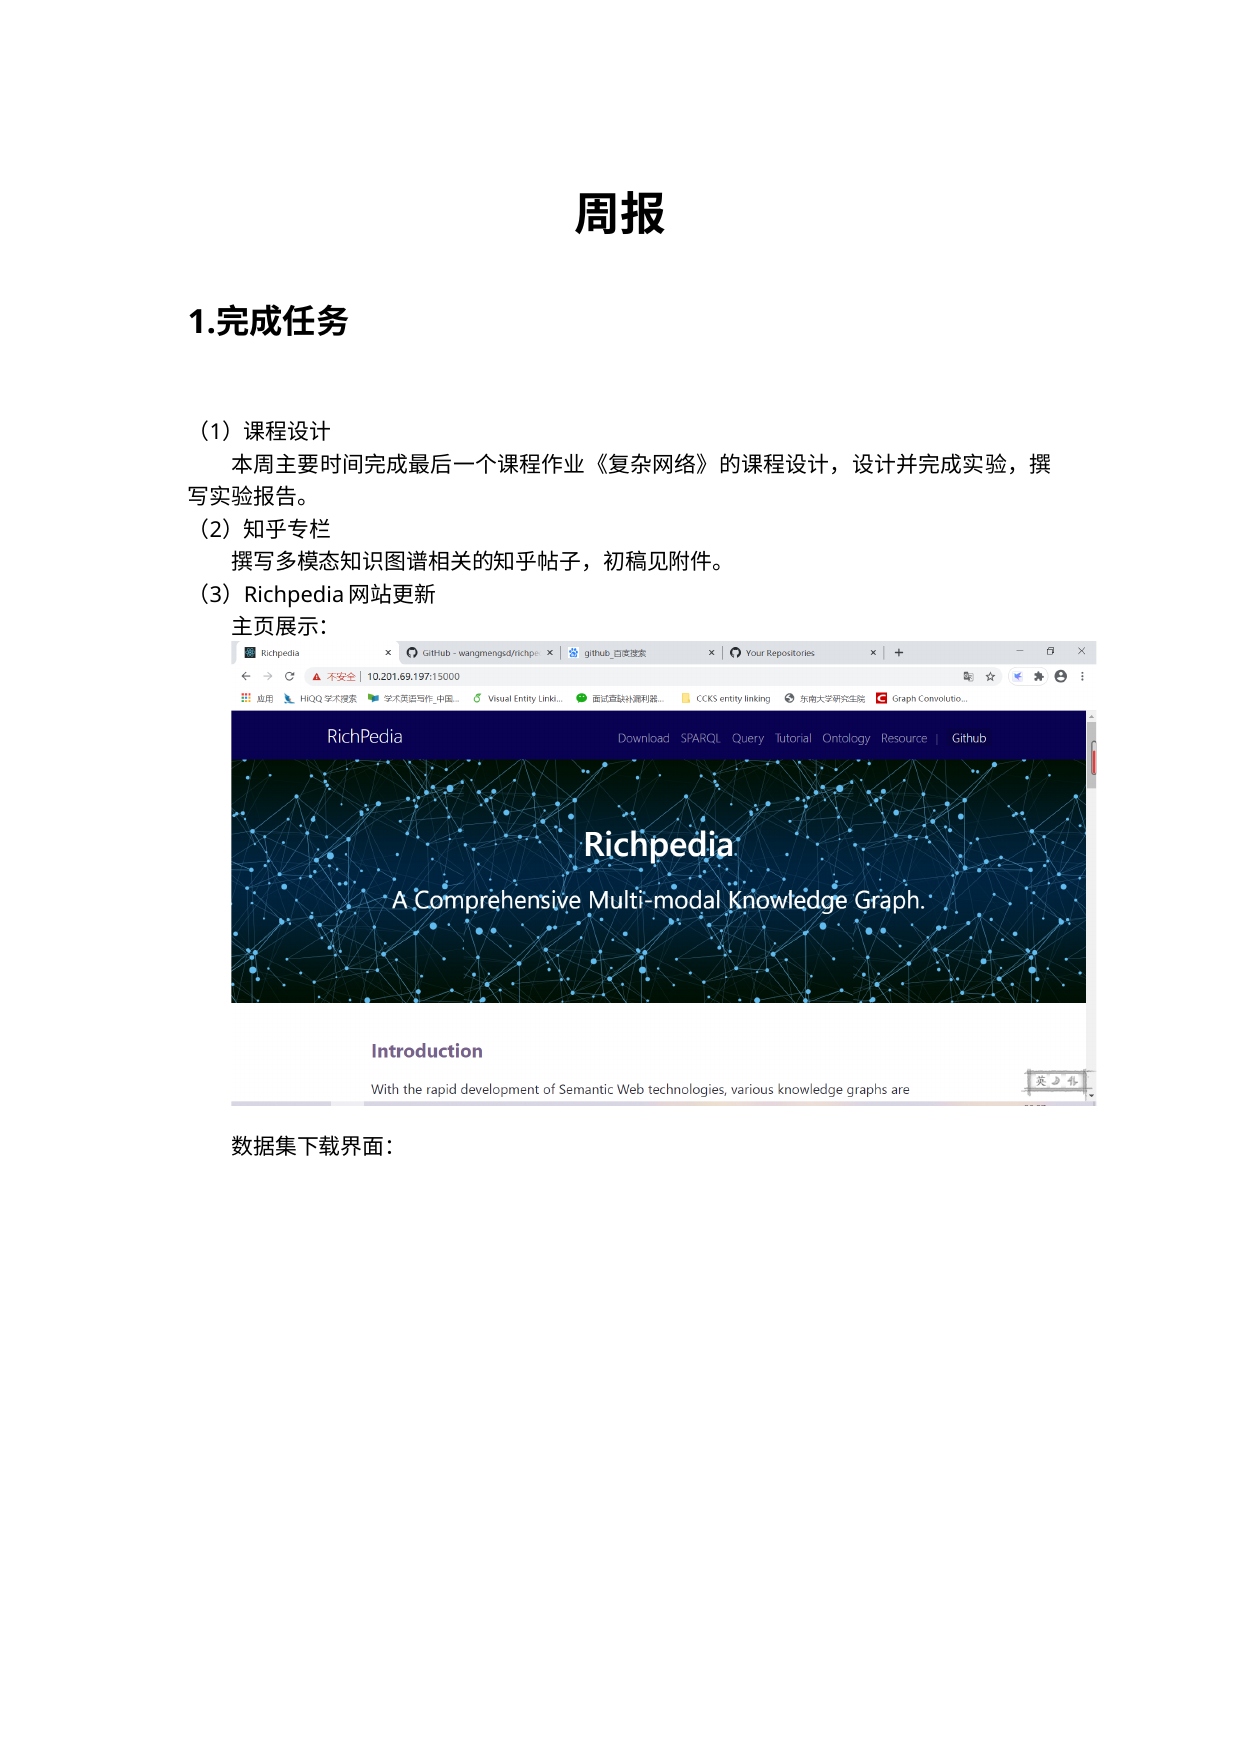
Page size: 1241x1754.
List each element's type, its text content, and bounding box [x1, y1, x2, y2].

text （2）知乎专栏 [187, 511, 1053, 544]
text 撰写多模态知识图谱相关的知乎帖子，初稿见附件。 [187, 544, 1053, 576]
subtitle 1.完成任务 [187, 287, 1053, 352]
text 本周主要时间完成最后一个课程作业《复杂网络》的课程设计，设计并完成实验，撰写实验报告。 [187, 446, 1053, 511]
text 主页展示： [187, 609, 1053, 641]
text 数据集下载界面： [187, 1129, 1053, 1161]
text 周报 [187, 162, 1053, 259]
text （1）课程设计 [187, 414, 1053, 446]
text （3）Richpedia网站更新 [187, 576, 1053, 609]
picture [231, 641, 1097, 1106]
